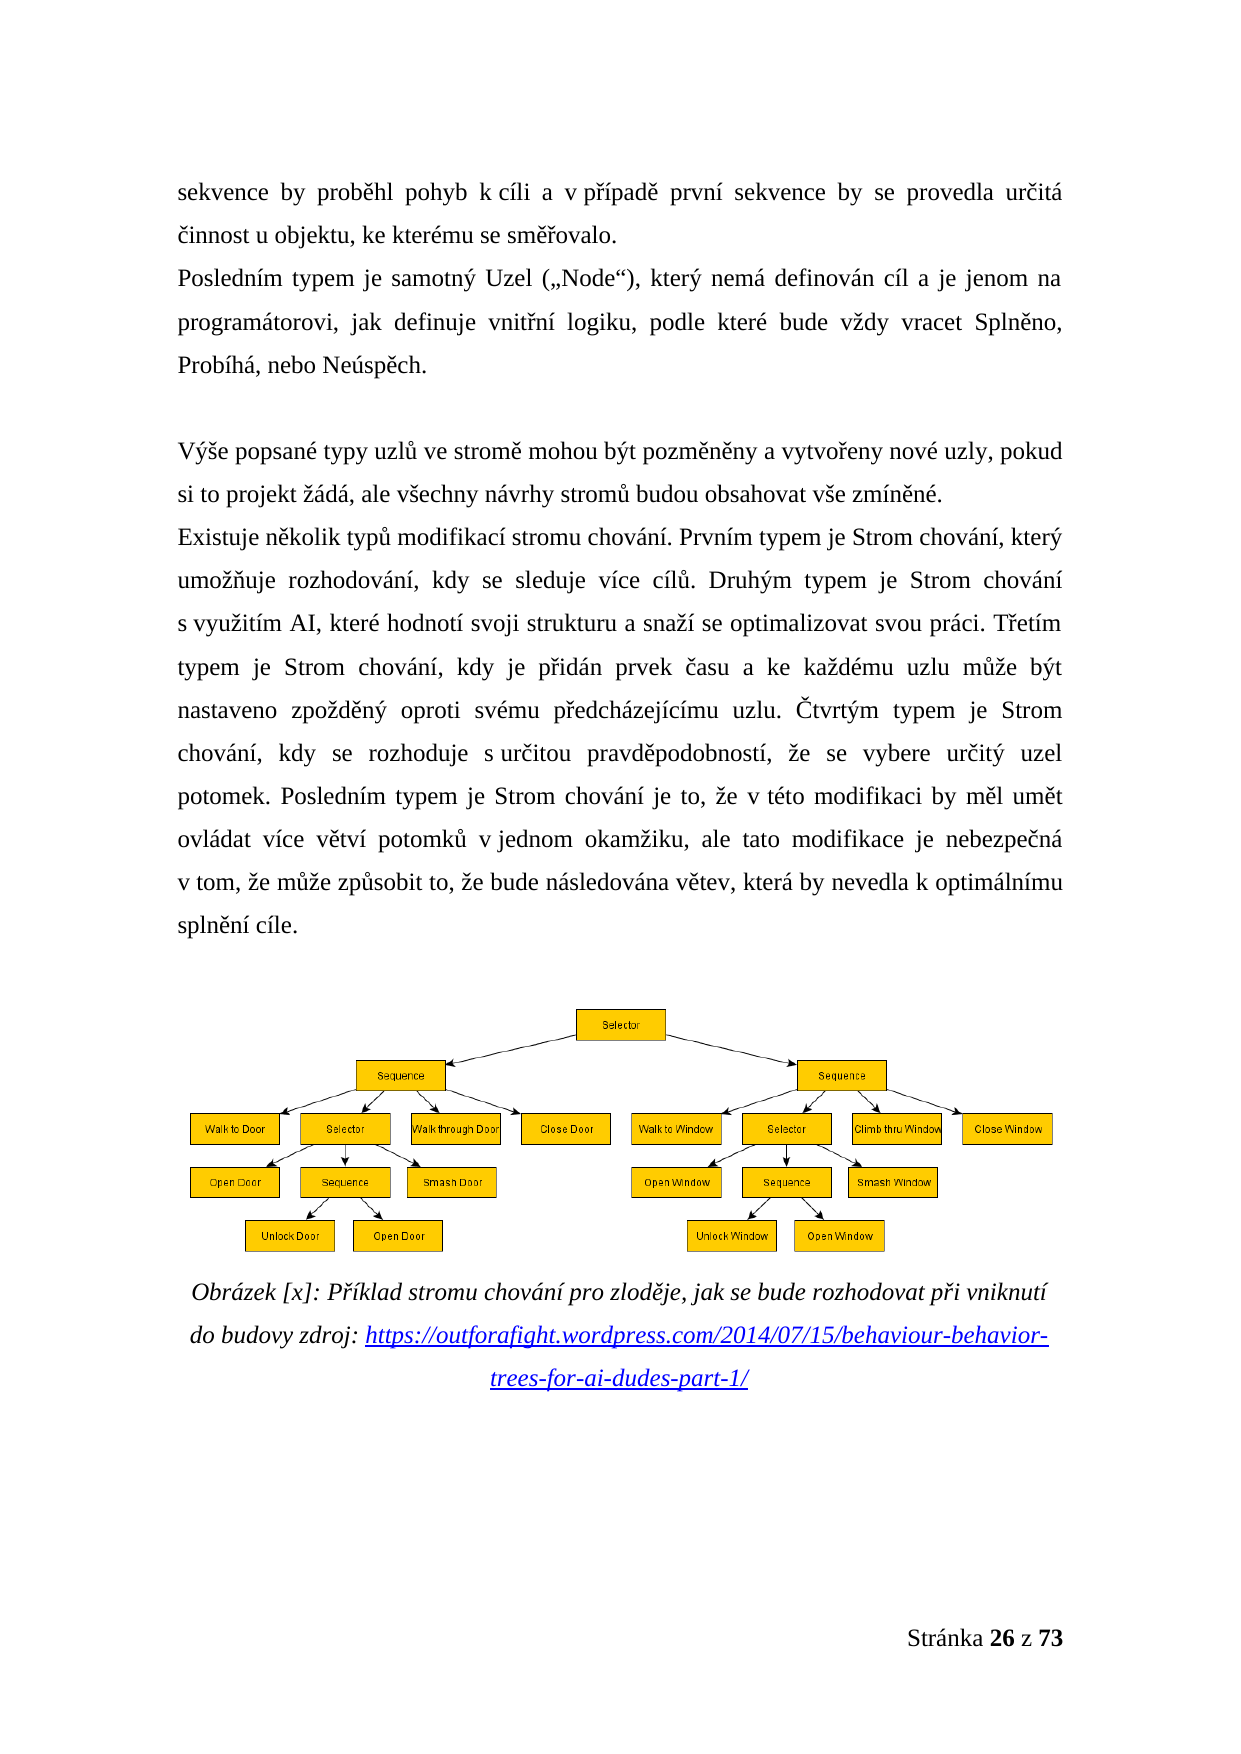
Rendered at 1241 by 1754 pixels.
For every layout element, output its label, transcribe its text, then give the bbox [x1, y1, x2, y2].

text Obrázek [x]: Příklad stromu chování pro zloděje, jak se bude rozhodovat při vniknutí do budovy zdroj: https://outforafight.wordpress.com/2014/07/15/behaviour-behavior-trees-for-ai-dudes-part-1/ [177, 1277, 1063, 1392]
picture [177, 996, 1063, 1263]
text Existuje několik typů modifikací stromu chování. Prvním typem je Strom chování, který umožňuje rozhodování, kdy se sleduje více cílů. Druhým typem je Strom chování s využitím AI, které hodnotí svoji strukturu a snaží se optimalizovat svou práci. Třetím typem je Strom chování, kdy je přidán prvek času a ke každému uzlu může být nastaveno zpožděný oproti svému předcházejícímu uzlu. Čtvrtým typem je Strom chování, kdy se rozhoduje s určitou pravděpodobností, že se vybere určitý uzel potomek. Posledním typem je Strom chování je to, že v této modifikaci by měl umět ovládat více větví potomků v jednom okamžiku, ale tato modifikace je nebezpečná v tom, že může způsobit to, že bude následována větev, která by nevedla k optimálnímu splnění cíle. [177, 522, 1063, 939]
text Posledním typem je samotný Uzel („Node“), který nemá definován cíl a je jenom na programátorovi, jak definuje vnitřní logiku, podle které bude vždy vracet Splněno, Probíhá, nebo Neúspěch. [177, 263, 1063, 378]
text Výše popsané typy uzlů ve stromě mohou být pozměněny a vytvořeny nové uzly, pokud si to projekt žádá, ale všechny návrhy stromů budou obsahovat vše zmíněné. [177, 436, 1063, 508]
